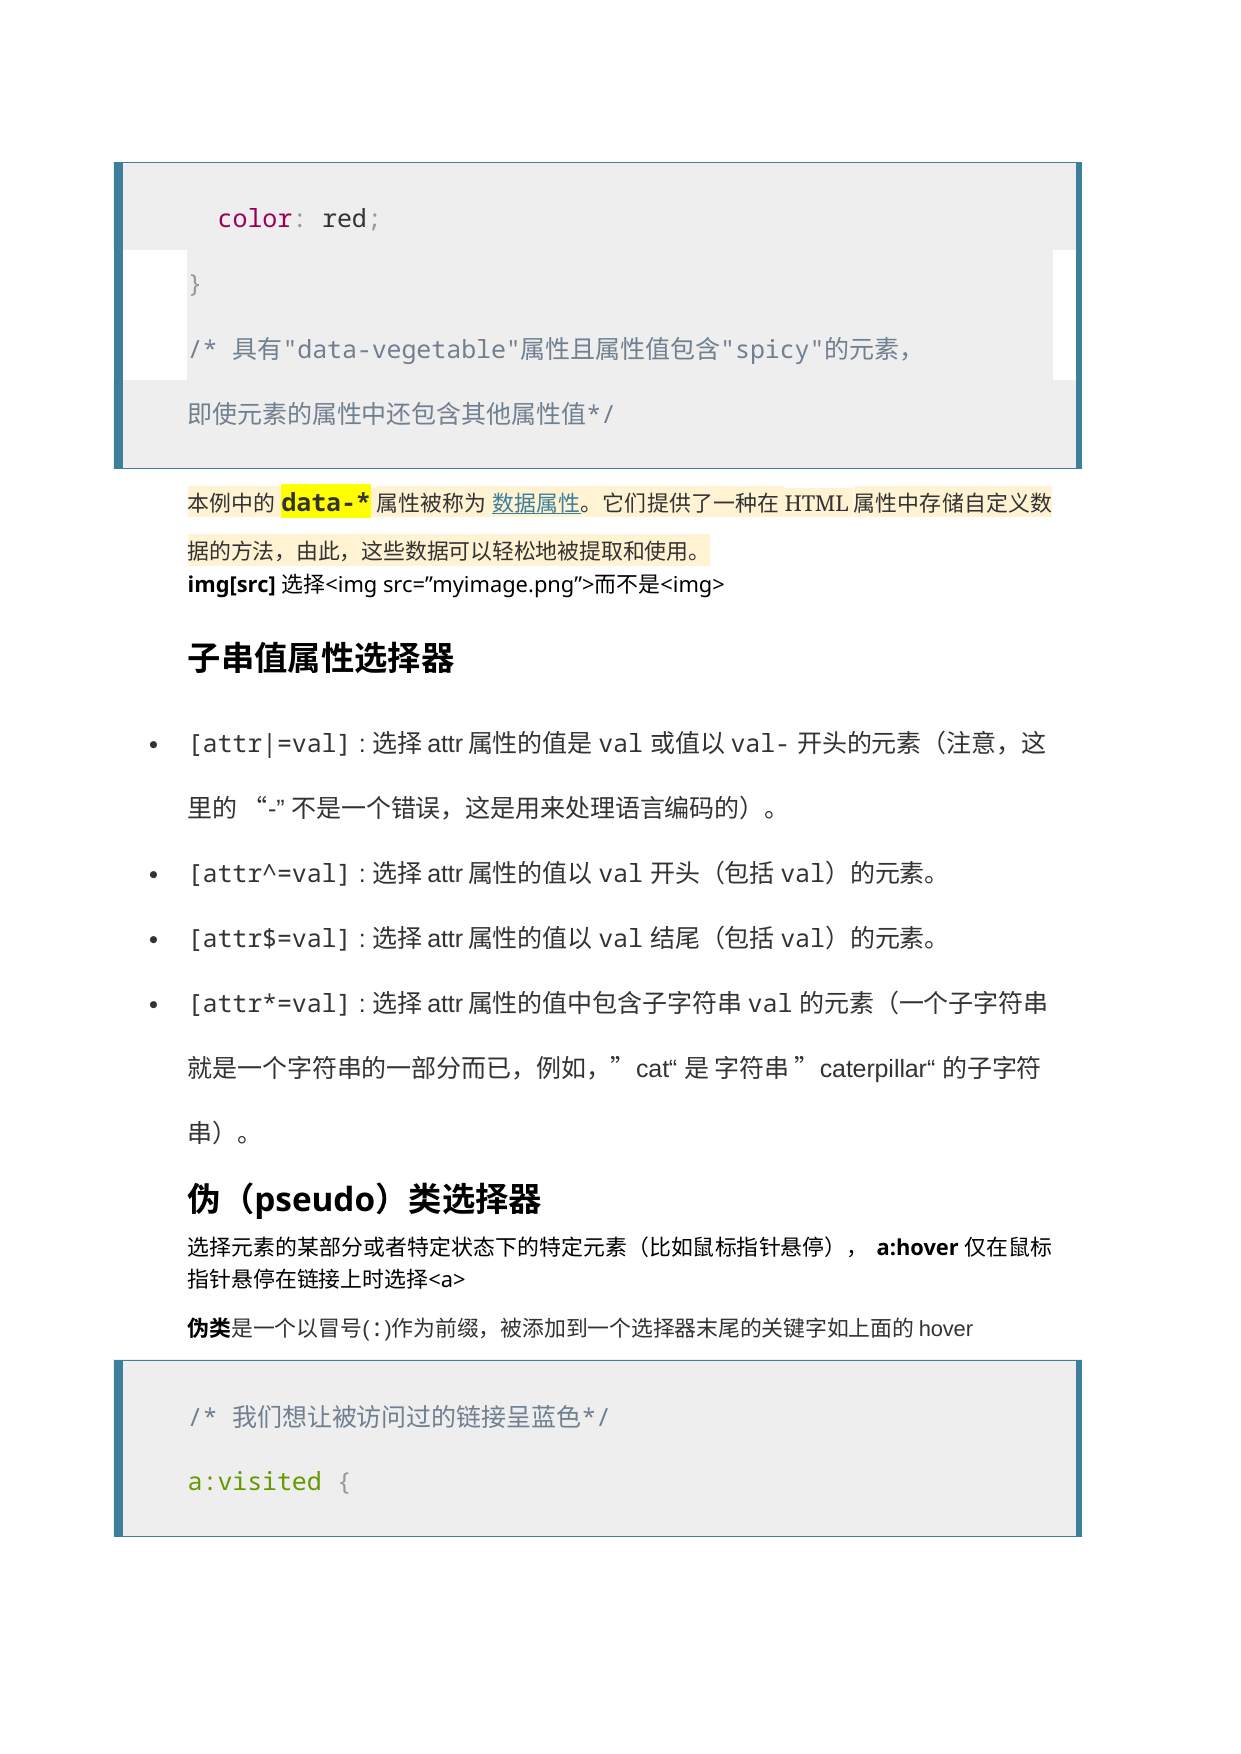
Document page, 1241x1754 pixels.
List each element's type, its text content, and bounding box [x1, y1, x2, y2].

text img[src] 选择<img src=”myimage.png”>而不是<img> [187, 566, 1053, 599]
text 选择元素的某部分或者特定状态下的特定元素（比如鼠标指针悬停）， a:hover 仅在鼠标指针悬停在链接上时选择<a> [187, 1229, 1053, 1294]
text a:visited { [123, 1424, 1076, 1536]
subtitle 子串值属性选择器 [187, 624, 1053, 689]
text } [187, 250, 1053, 315]
text 伪类是一个以冒号(:)作为前缀，被添加到一个选择器末尾的关键字如上面的hover [187, 1294, 1053, 1359]
text /* 具有"data-vegetable"属性且属性值包含"spicy"的元素， [187, 315, 1053, 357]
text /* 我们想让被访问过的链接呈蓝色*/ [123, 1361, 1076, 1424]
text 本例中的 data-* 属性被称为 数据属性。它们提供了一种在HTML属性中存储自定义数据的方法，由此，这些数据可以轻松地被提取和使用。 [187, 469, 1053, 566]
list [attr$=val] : 选择attr属性的值以 val 结尾（包括 val）的元素。 [150, 904, 1053, 969]
text color: red; [123, 163, 1076, 250]
list [attr^=val] : 选择attr属性的值以 val 开头（包括 val）的元素。 [150, 839, 1053, 904]
text 即使元素的属性中还包含其他属性值*/ [123, 357, 1076, 468]
list [attr|=val] : 选择attr属性的值是 val 或值以 val- 开头的元素（注意，这里的 “-” 不是一个错误，这是用来处理语言编码的）。 [150, 709, 1053, 839]
list [attr*=val] : 选择attr属性的值中包含子字符串 val 的元素（一个子字符串就是一个字符串的一部分而已，例如，”cat“ 是 字符串 ”caterpillar“ 的子字符串）。 [150, 969, 1053, 1164]
text 伪（pseudo）类选择器 [187, 1164, 1053, 1229]
